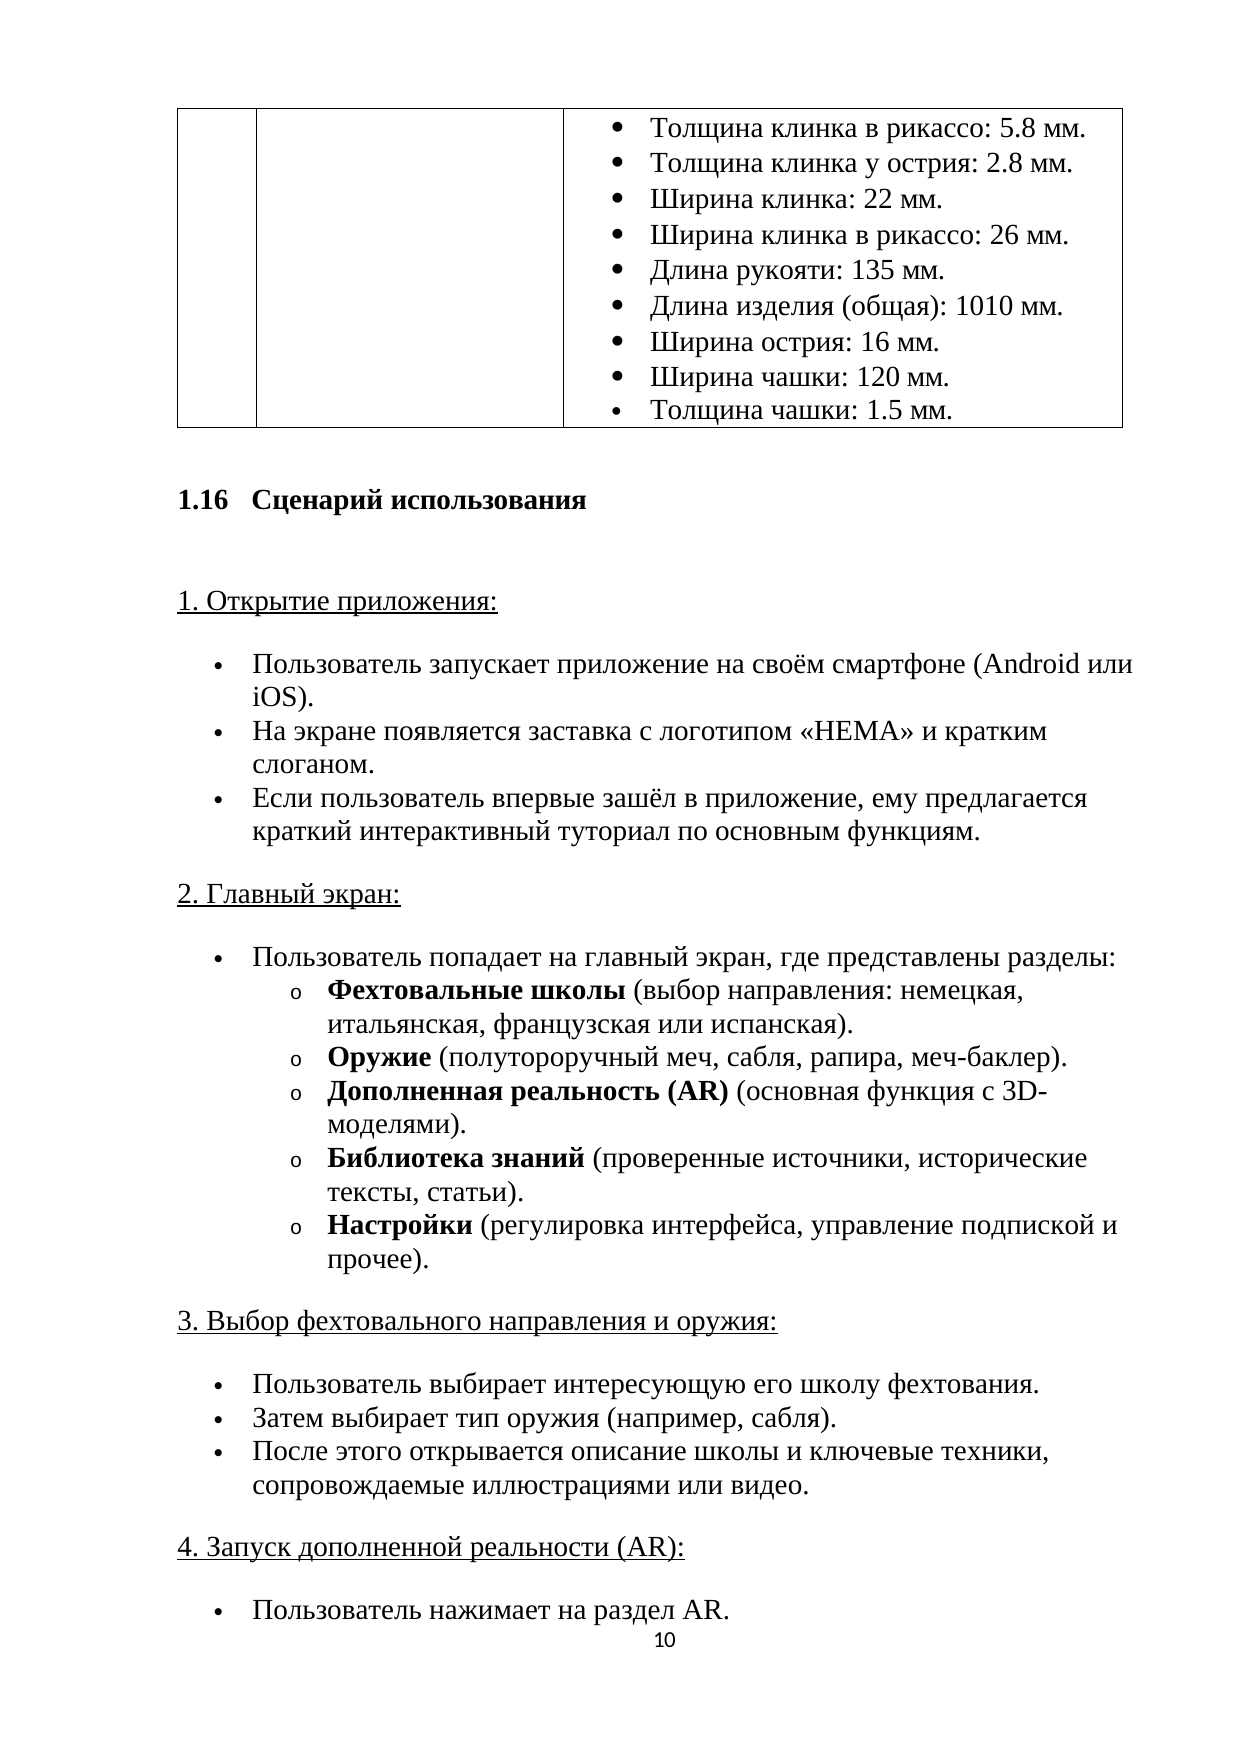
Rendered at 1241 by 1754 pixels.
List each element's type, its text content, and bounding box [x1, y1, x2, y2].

list Фехтовальные школы (выбор направления: немецкая, итальянская, французская или испанская). [289, 972, 1166, 1039]
list Пользователь нажимает на раздел AR. [214, 1592, 1166, 1626]
subtitle Сценарий использования [177, 482, 1166, 516]
text 2. Главный экран: [177, 876, 1166, 910]
list На экране появляется заставка с логотипом «НЕМА» и кратким слоганом. [214, 713, 1166, 780]
list Затем выбирает тип оружия (например, сабля). [214, 1400, 1166, 1433]
table_header [178, 109, 256, 427]
list Если пользователь впервые зашёл в приложение, ему предлагается краткий интерактивный туториал по основным функциям. [214, 780, 1166, 847]
list Настройки (регулировка интерфейса, управление подпиской и прочее). [289, 1207, 1166, 1274]
list Пользователь выбирает интересующую его школу фехтования. [214, 1366, 1166, 1400]
list Библиотека знаний (проверенные источники, исторические тексты, статьи). [289, 1140, 1166, 1207]
text 3. Выбор фехтовального направления и оружия: [177, 1303, 1166, 1337]
list Оружие (полутороручный меч, сабля, рапира, меч-баклер). [289, 1039, 1166, 1073]
list Пользователь попадает на главный экран, где представлены разделы: [214, 939, 1166, 972]
table_header [257, 109, 563, 427]
text 4. Запуск дополненной реальности (AR): [177, 1529, 1166, 1563]
list После этого открывается описание школы и ключевые техники, сопровождаемые иллюстрациями или видео. [214, 1433, 1166, 1500]
table_header Толщина клинка в рикассо: 5.8 мм. Толщина клинка у острия: 2.8 мм. Ширина клинка: 22 мм. Ширина клинка в рикассо: 26 мм. Длина рукояти: 135 мм. Длина изделия (общая): 1010 мм. Ширина острия: 16 мм. Ширина чашки: 120 мм. Толщина чашки: 1.5 мм. [564, 109, 1122, 427]
text 1. Открытие приложения: [177, 583, 1166, 617]
list Дополненная реальность (AR) (основная функция с 3D-моделями). [289, 1073, 1166, 1140]
list Пользователь запускает приложение на своём смартфоне (Android или iOS). [214, 646, 1166, 713]
